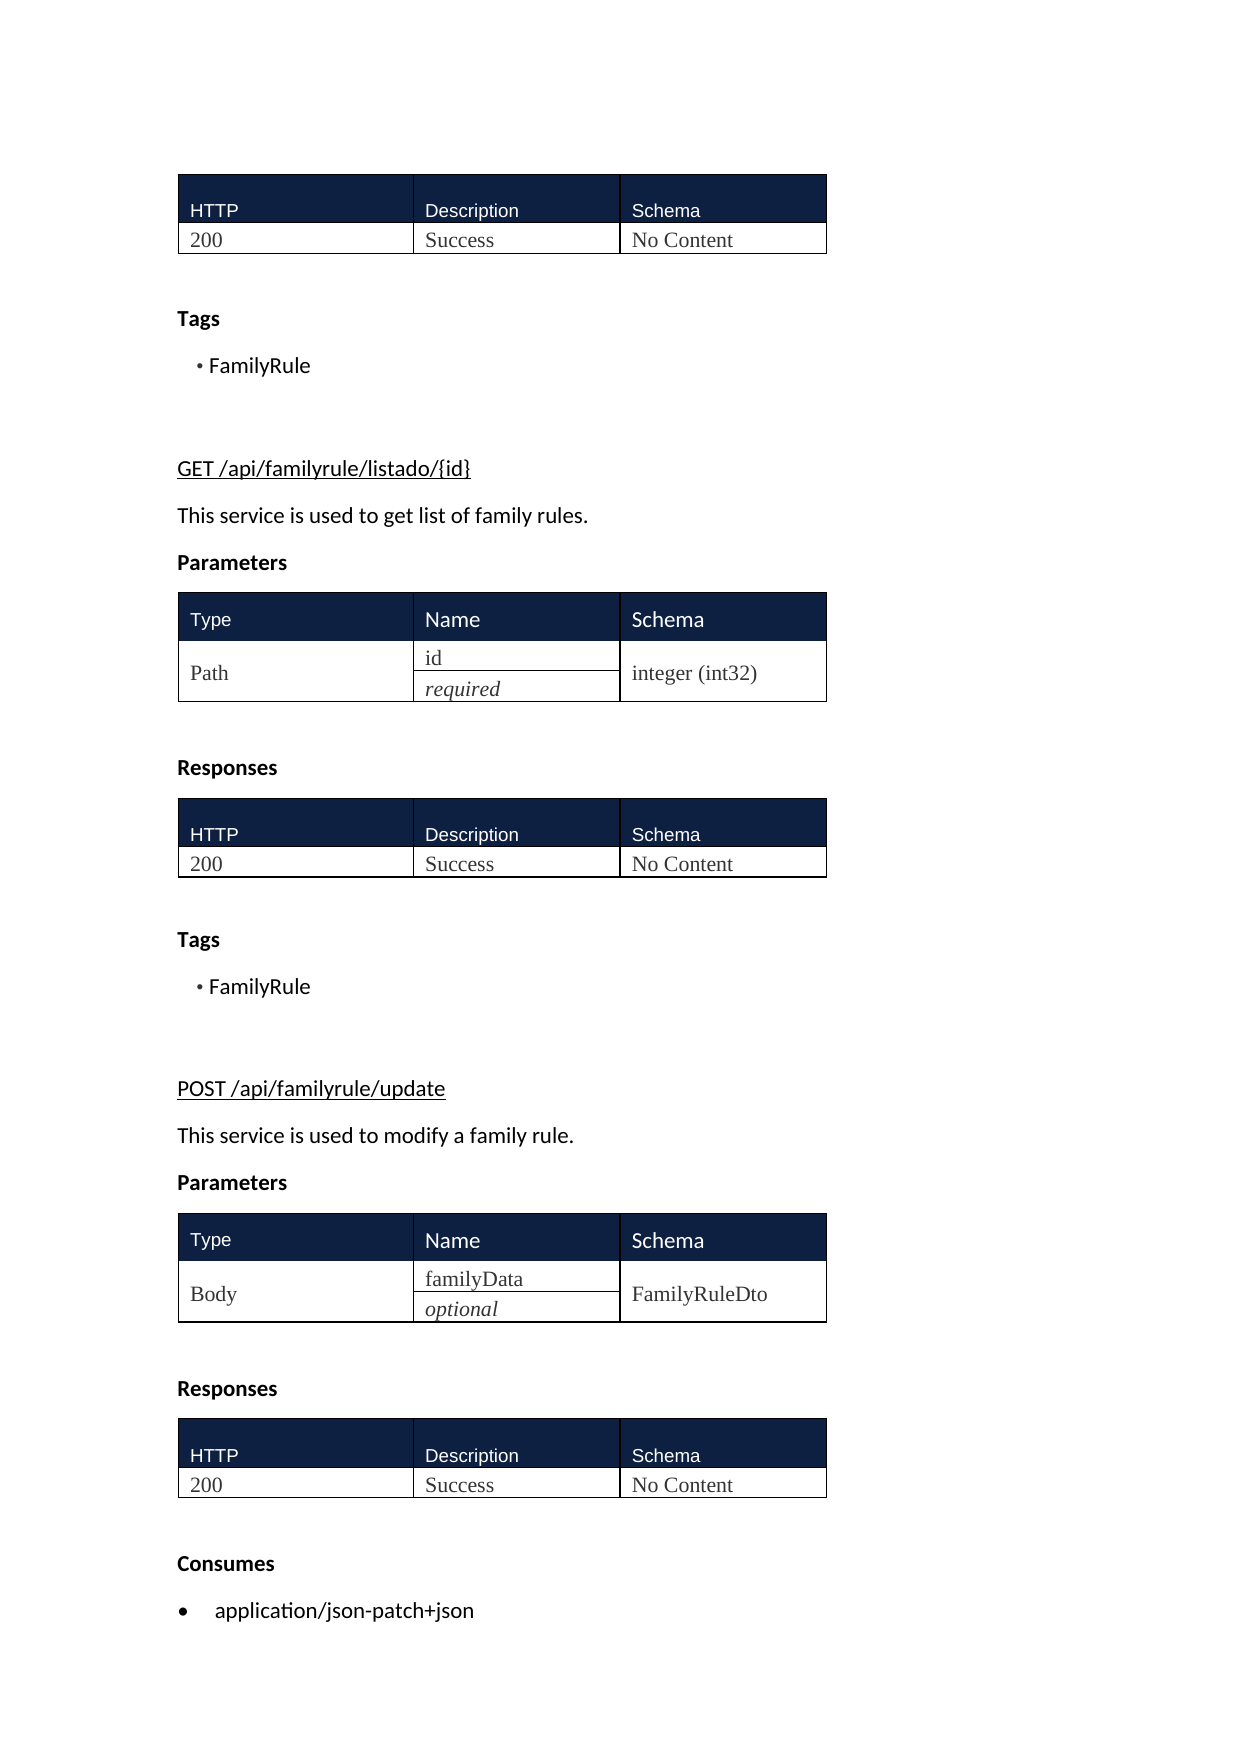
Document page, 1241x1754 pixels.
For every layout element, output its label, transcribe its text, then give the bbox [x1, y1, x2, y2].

table_cell FamilyRuleDto [621, 1261, 826, 1321]
table_cell Success [414, 223, 619, 252]
text Consumes [177, 1549, 1123, 1577]
table_header HTTP [179, 175, 413, 222]
text This service is used to get list of family rules. [177, 501, 1123, 529]
table_header Name [414, 593, 619, 641]
text Responses [177, 1374, 1123, 1402]
table_header HTTP [179, 1419, 413, 1467]
text Responses [177, 753, 1123, 781]
table_header Schema [621, 1419, 826, 1467]
text • FamilyRule [196, 972, 1123, 1000]
table_header Schema [621, 593, 826, 641]
table_cell No Content [621, 223, 826, 252]
table_header Schema [621, 1214, 826, 1261]
text Tags [177, 925, 1123, 953]
text Parameters [177, 548, 1123, 576]
table_cell No Content [621, 1468, 826, 1497]
table_cell Path [179, 641, 413, 701]
text • FamilyRule [196, 351, 1123, 379]
table_cell optional [414, 1292, 619, 1321]
table_header Schema [621, 175, 826, 222]
table_cell Success [414, 1468, 619, 1497]
table_cell 200 [179, 223, 413, 252]
table_cell integer (int32) [621, 641, 826, 701]
table_header Type [179, 593, 413, 641]
table_cell Body [179, 1261, 413, 1321]
table_cell 200 [179, 1468, 413, 1497]
table_cell familyData [414, 1261, 619, 1291]
table_header Description [414, 175, 619, 222]
table_header Schema [621, 799, 826, 846]
table_header Name [414, 1214, 619, 1261]
table_cell No Content [621, 847, 826, 876]
text Tags [177, 304, 1123, 333]
table_cell id [414, 641, 619, 670]
text GET /api/familyrule/listado/{id} [177, 454, 1123, 482]
table_header Description [414, 1419, 619, 1467]
list application/json-patch+json [177, 1596, 1123, 1624]
text This service is used to modify a family rule. [177, 1121, 1123, 1149]
table_cell 200 [179, 847, 413, 876]
table_header Type [179, 1214, 413, 1261]
table_cell Success [414, 847, 619, 876]
table_cell required [414, 671, 619, 701]
text Parameters [177, 1168, 1123, 1196]
table_header Description [414, 799, 619, 846]
table_header HTTP [179, 799, 413, 846]
text POST /api/familyrule/update [177, 1074, 1123, 1103]
